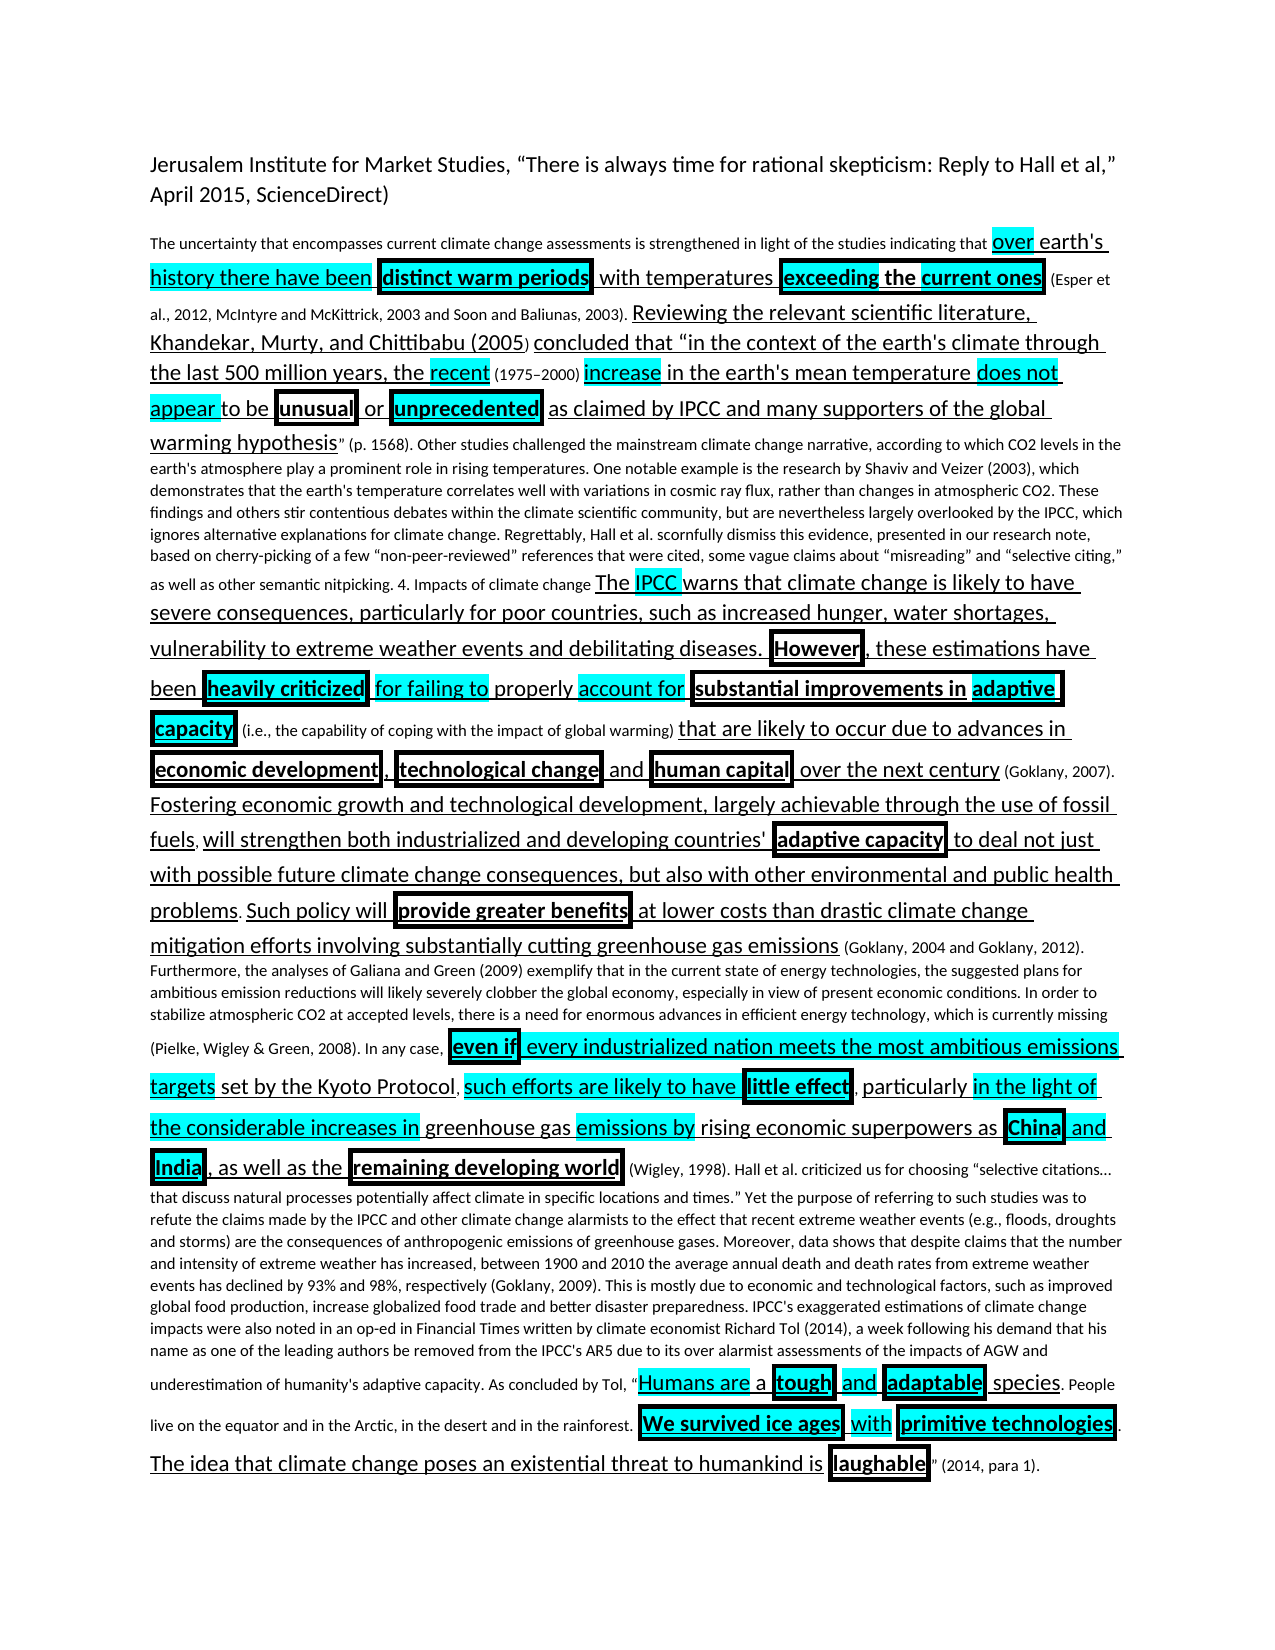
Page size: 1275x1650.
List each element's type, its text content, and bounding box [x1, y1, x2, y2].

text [150, 150, 1125, 208]
text The uncertainty that encompasses current climate change assessments is strengthened in light of the studies indicating that over earth's history there have been distinct warm periods with temperatures exceeding the current ones (Esper et al., 2012, McIntyre and McKittrick, 2003 and Soon and Baliunas, 2003). Reviewing the relevant scientific literature, Khandekar, Murty, and Chittibabu (2005) concluded that “in the context of the earth's climate through the last 500 million years, the recent (1975–2000) increase in the earth's mean temperature does not appear to be unusual or unprecedented as claimed by IPCC and many supporters of the global warming hypothesis” (p. 1568). Other studies challenged the mainstream climate change narrative, according to which CO2 levels in the earth's atmosphere play a prominent role in rising temperatures. One notable example is the research by Shaviv and Veizer (2003), which demonstrates that the earth's temperature correlates well with variations in cosmic ray flux, rather than changes in atmospheric CO2. These findings and others stir contentious debates within the climate scientific community, but are nevertheless largely overlooked by the IPCC, which ignores alternative explanations for climate change. Regrettably, Hall et al. scornfully dismiss this evidence, presented in our research note, based on cherry-picking of a few “non-peer-reviewed” references that were cited, some vague claims about “misreading” and “selective citing,” as well as other semantic nitpicking. 4. Impacts of climate change The IPCC warns that climate change is likely to have severe consequences, particularly for poor countries, such as increased hunger, water shortages, vulnerability to extreme weather events and debilitating diseases. However, these estimations have been heavily criticized for failing to properly account for substantial improvements in adaptive capacity (i.e., the capability of coping with the impact of global warming) that are likely to occur due to advances in economic development, technological change and human capital over the next century (Goklany, 2007). Fostering economic growth and technological development, largely achievable through the use of fossil fuels, will strengthen both industrialized and developing countries' adaptive capacity to deal not just with possible future climate change consequences, but also with other environmental and public health problems. Such policy will provide greater benefits at lower costs than drastic climate change mitigation efforts involving substantially cutting greenhouse gas emissions (Goklany, 2004 and Goklany, 2012). Furthermore, the analyses of Galiana and Green (2009) exemplify that in the current state of energy technologies, the suggested plans for ambitious emission reductions will likely severely clobber the global economy, especially in view of present economic conditions. In order to stabilize atmospheric CO2 at accepted levels, there is a need for enormous advances in efficient energy technology, which is currently missing (Pielke, Wigley & Green, 2008). In any case, even if every industrialized nation meets the most ambitious emissions targets set by the Kyoto Protocol, such efforts are likely to have little effect, particularly in the light of the considerable increases in greenhouse gas emissions by rising economic superpowers as China and India, as well as the remaining developing world (Wigley, 1998). Hall et al. criticized us for choosing “selective citations…that discuss natural processes potentially affect climate in specific locations and times.” Yet the purpose of referring to such studies was to refute the claims made by the IPCC and other climate change alarmists to the effect that recent extreme weather events (e.g., floods, droughts and storms) are the consequences of anthropogenic emissions of greenhouse gases. Moreover, data shows that despite claims that the number and intensity of extreme weather has increased, between 1900 and 2010 the average annual death and death rates from extreme weather events has declined by 93% and 98%, respectively (Goklany, 2009). This is mostly due to economic and technological factors, such as improved global food production, increase globalized food trade and better disaster preparedness. IPCC's exaggerated estimations of climate change impacts were also noted in an op-ed in Financial Times written by climate economist Richard Tol (2014), a week following his demand that his name as one of the leading authors be removed from the IPCC's AR5 due to its over alarmist assessments of the impacts of AGW and underestimation of humanity's adaptive capacity. As concluded by Tol, “Humans are a tough and adaptable species. People live on the equator and in the Arctic, in the desert and in the rainforest. We survived ice ages with primitive technologies. The idea that climate change poses an existential threat to humankind is laughable” (2014, para 1). [150, 227, 1125, 1482]
